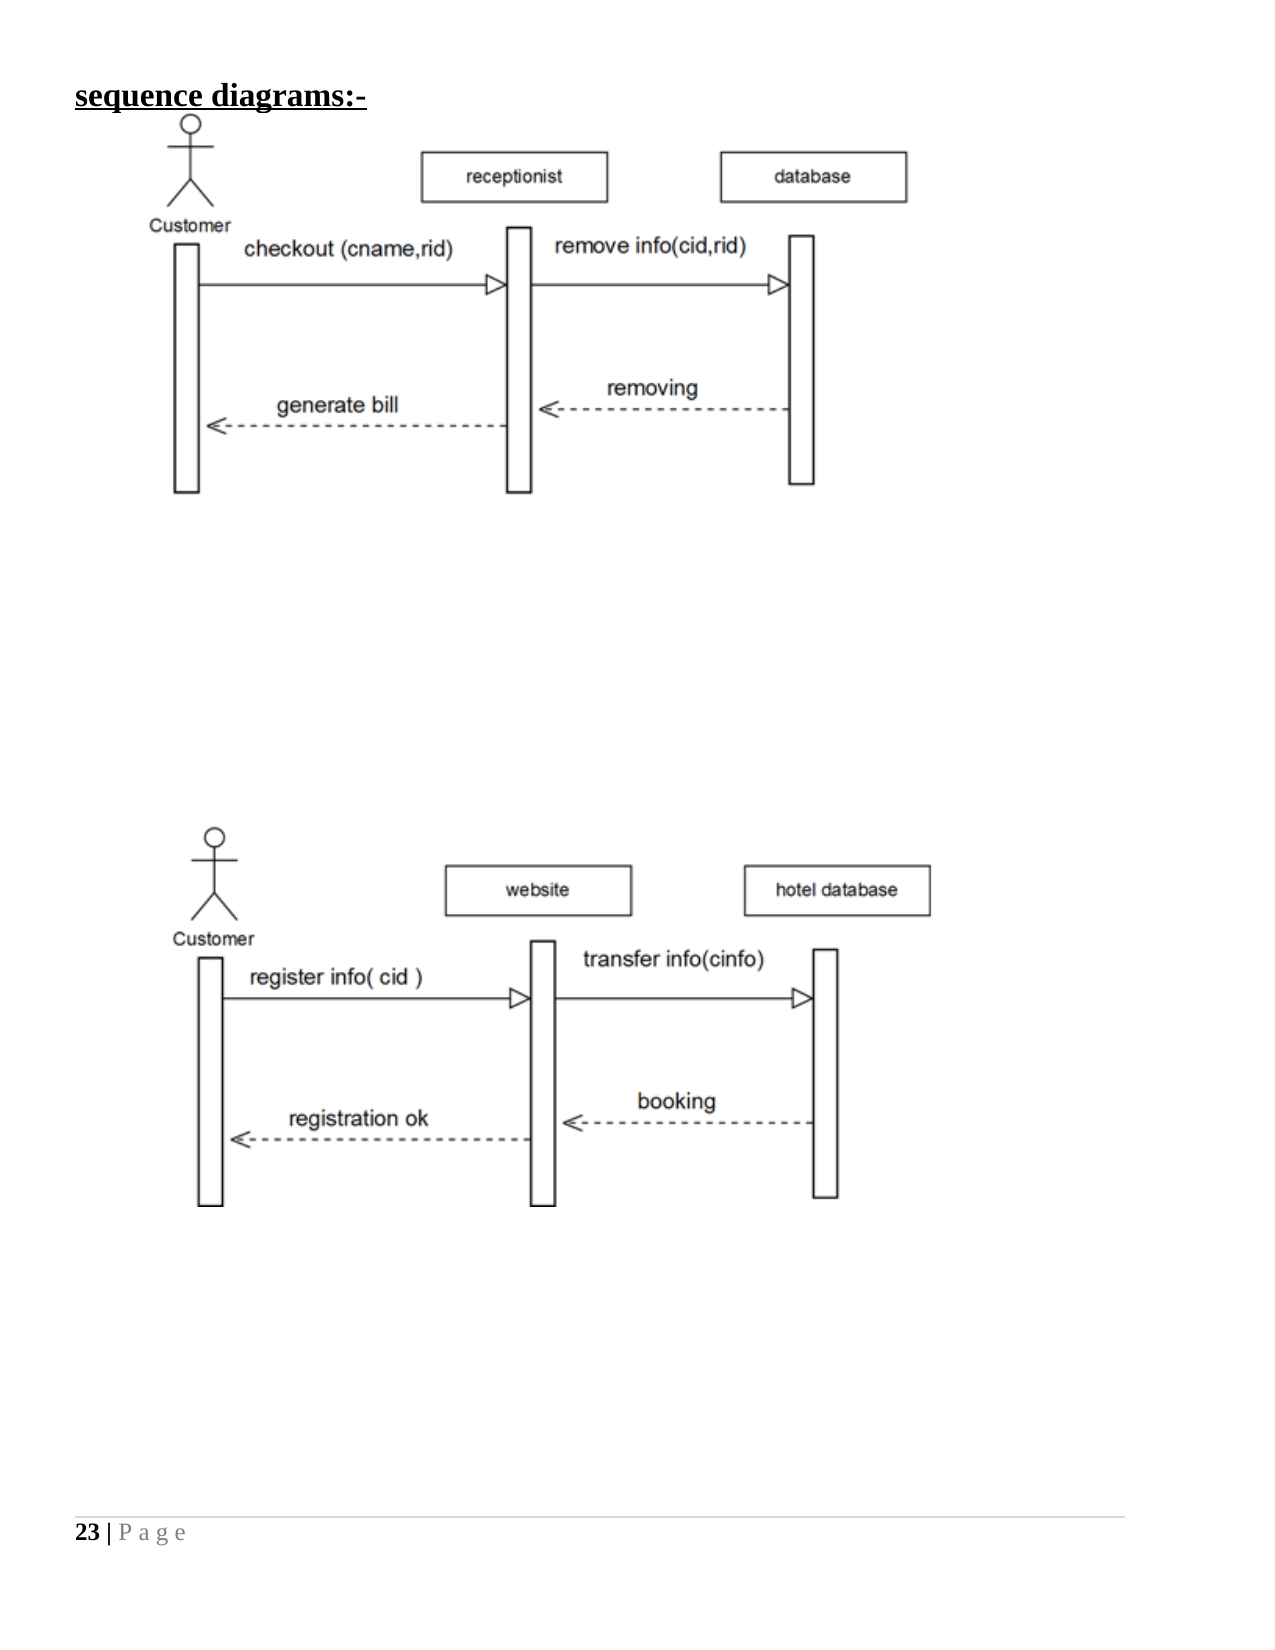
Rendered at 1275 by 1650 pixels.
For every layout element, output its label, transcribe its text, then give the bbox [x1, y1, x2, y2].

text sequence diagrams:- [75, 75, 1200, 113]
picture [75, 113, 932, 1207]
